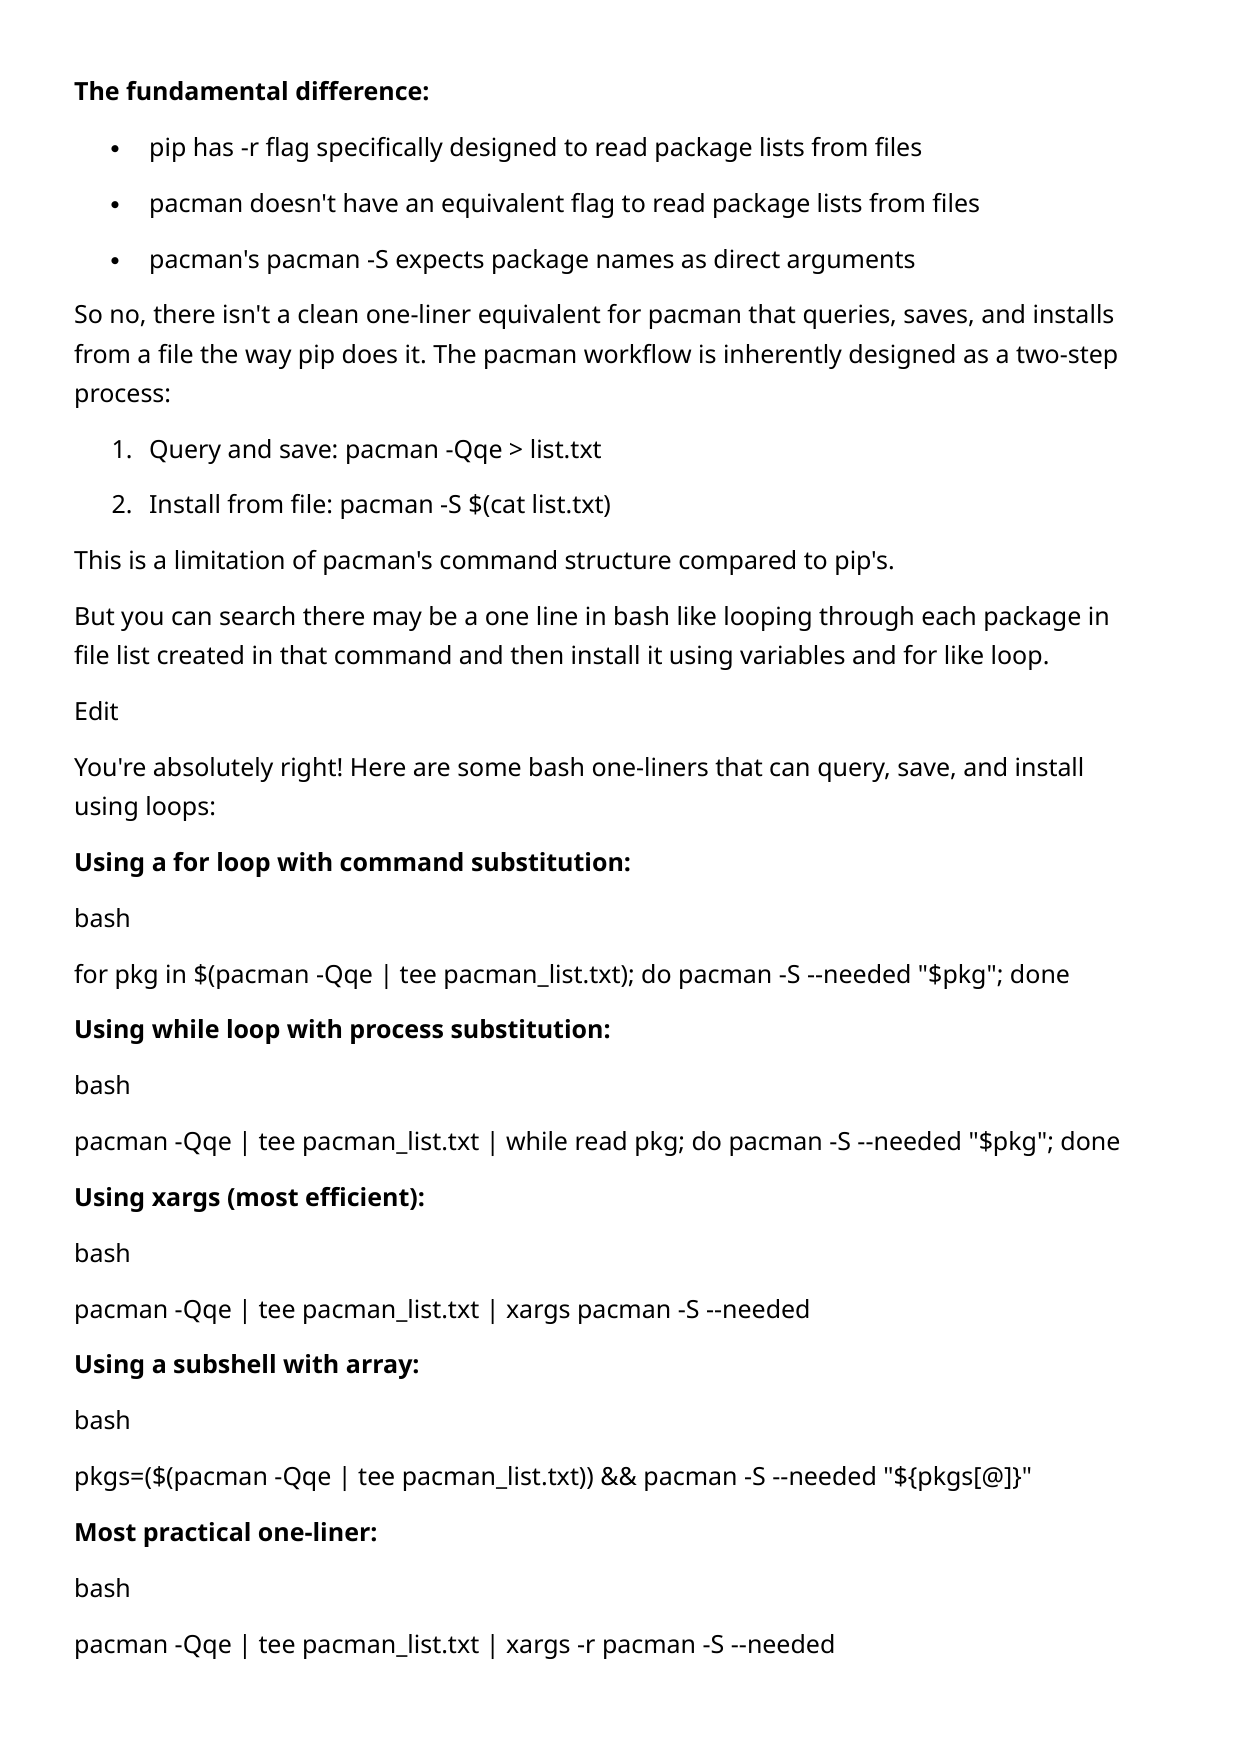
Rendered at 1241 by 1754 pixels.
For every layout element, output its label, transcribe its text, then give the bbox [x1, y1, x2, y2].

text Using xargs (most efficient): [74, 1180, 1152, 1214]
text Edit [74, 694, 1152, 728]
text bash [74, 1068, 1152, 1102]
list pip has -r flag specifically designed to read package lists from files [111, 130, 1152, 164]
text pkgs=($(pacman -Qqe | tee pacman_list.txt)) && pacman -S --needed "${pkgs[@]}" [74, 1459, 1152, 1493]
text Using a for loop with command substitution: [74, 845, 1152, 879]
list Install from file: pacman -S $(cat list.txt) [111, 487, 1152, 521]
text bash [74, 1236, 1152, 1269]
text pacman -Qqe | tee pacman_list.txt | xargs -r pacman -S --needed [74, 1626, 1152, 1660]
list pacman's pacman -S expects package names as direct arguments [111, 241, 1152, 275]
text Using while loop with process substitution: [74, 1012, 1152, 1046]
list pacman doesn't have an equivalent flag to read package lists from files [111, 186, 1152, 219]
text But you can search there may be a one line in bash like looping through each package in file list created in that command and then install it using variables and for like loop. [74, 599, 1152, 672]
text Using a subshell with array: [74, 1347, 1152, 1381]
list Query and save: pacman -Qqe > list.txt [111, 431, 1152, 465]
text The fundamental difference: [74, 74, 1152, 108]
text Most practical one-liner: [74, 1515, 1152, 1549]
text bash [74, 1403, 1152, 1437]
text So no, there isn't a clean one-liner equivalent for pacman that queries, saves, and installs from a file the way pip does it. The pacman workflow is inherently designed as a two-step process: [74, 297, 1152, 409]
text bash [74, 1571, 1152, 1604]
text pacman -Qqe | tee pacman_list.txt | while read pkg; do pacman -S --needed "$pkg"; done [74, 1124, 1152, 1158]
text for pkg in $(pacman -Qqe | tee pacman_list.txt); do pacman -S --needed "$pkg"; done [74, 956, 1152, 990]
text pacman -Qqe | tee pacman_list.txt | xargs pacman -S --needed [74, 1291, 1152, 1325]
text You're absolutely right! Here are some bash one-liners that can query, save, and install using loops: [74, 750, 1152, 823]
text This is a limitation of pacman's command structure compared to pip's. [74, 543, 1152, 577]
text bash [74, 901, 1152, 934]
